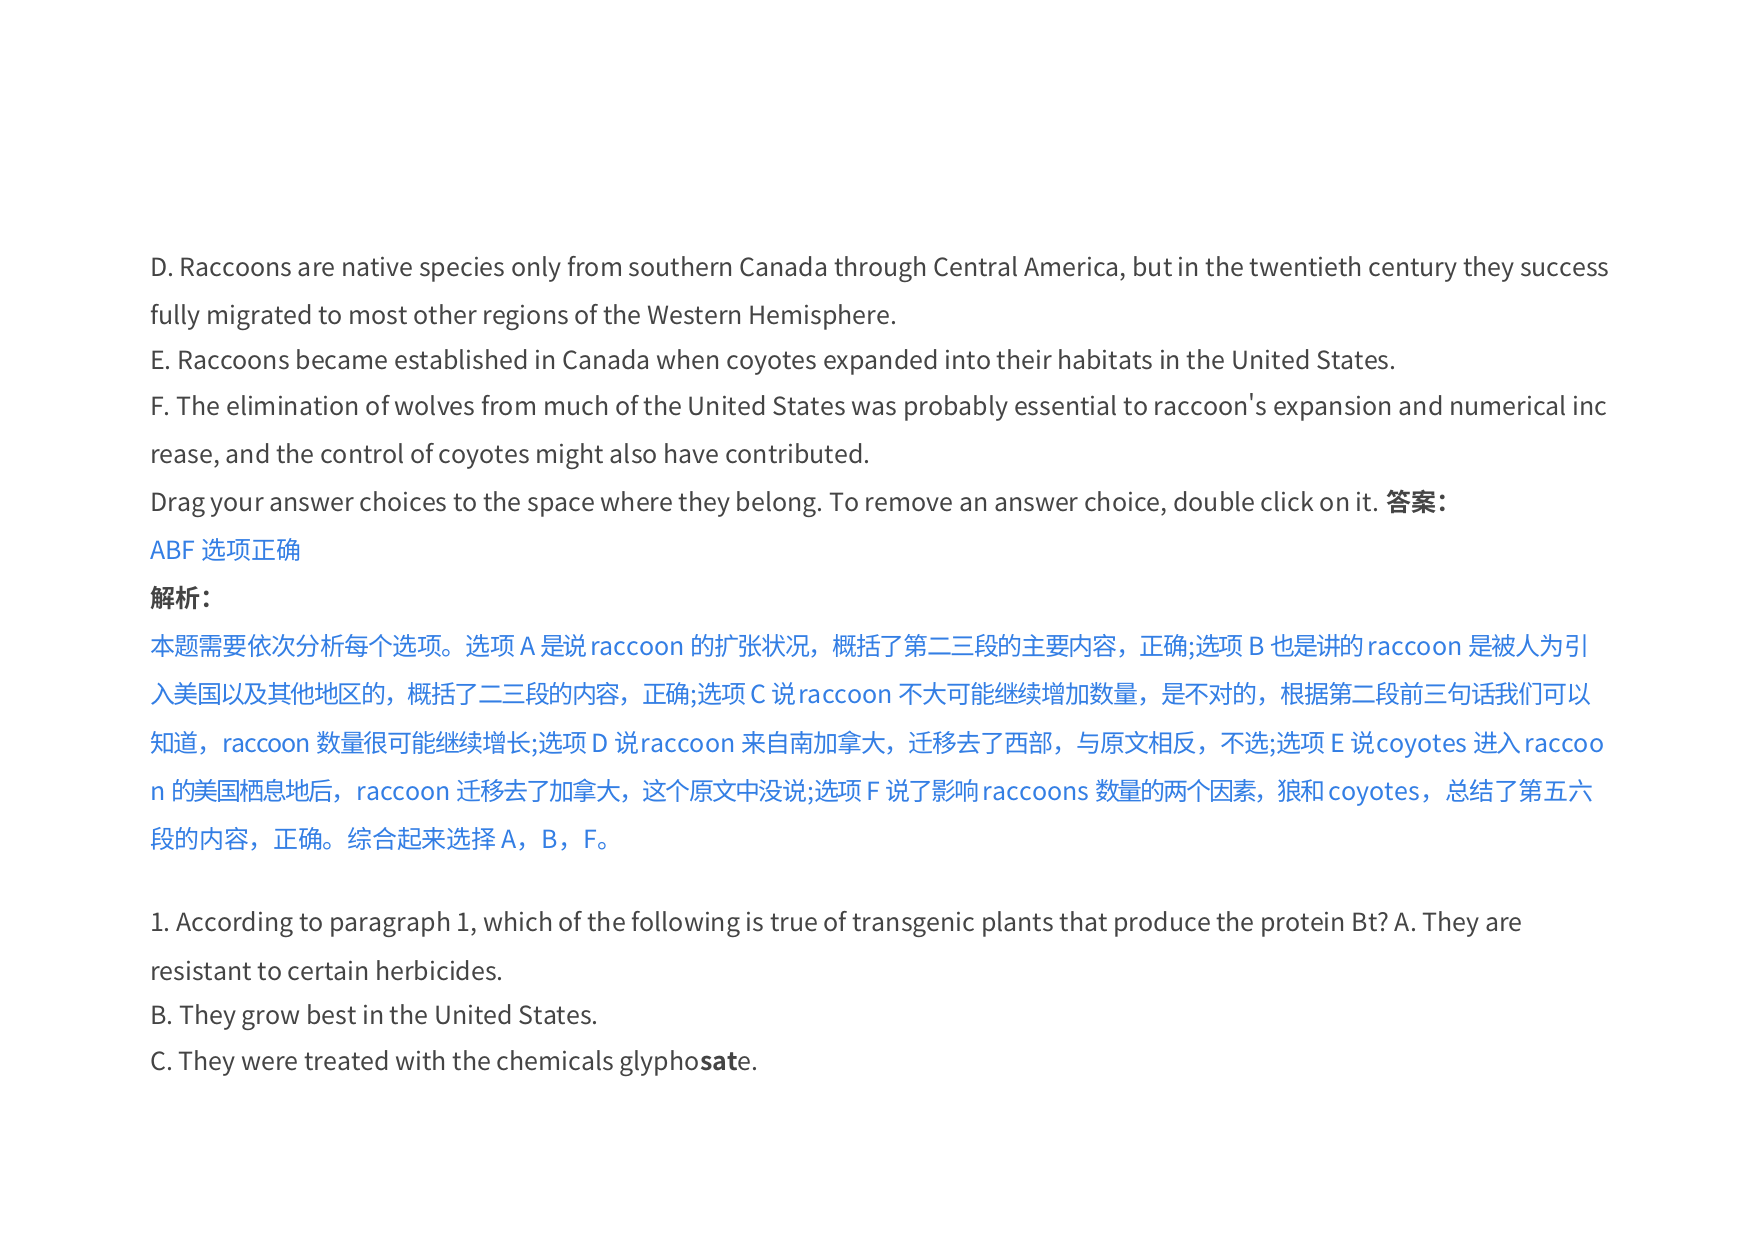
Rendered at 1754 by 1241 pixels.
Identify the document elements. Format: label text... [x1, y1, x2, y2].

text C. They were treated with the chemicals glyphosate. [150, 1041, 1629, 1078]
text F. The elimination of wolves from much of the United States was probably essential to raccoon's expansion and numerical increase, and the control of coyotes might also have contributed. [150, 386, 1617, 471]
text D. Raccoons are native species only from southern Canada through Central America, but in the twentieth century they successfully migrated to most other regions of the Western Hemisphere. [150, 247, 1617, 332]
text E. Raccoons became established in Canada when coyotes expanded into their habitats in the United States. [150, 344, 1629, 376]
text Drag your answer choices to the space where they belong. To remove an answer choice, double click on it. 答案： [150, 482, 1463, 519]
text 本题需要依次分析每个选项。选项 A 是说 raccoon 的扩张状况，概括了第二三段的主要内容，正确;选项 B 也是讲的 raccoon 是被人为引入美国以及其他地区的，概括了二三段的内容，正确;选项 C 说 raccoon 不大可能继续增加数量，是不对的，根据第二段前三句话我们可以知道，raccoon 数量很可能继续增长;选项 D 说 raccoon 来自南加拿大，迁移去了西部，与原文相反，不选;选项 E 说 coyotes 进入 raccoon 的美国栖息地后，raccoon 迁移去了加拿大，这个原文中没说;选项 F 说了影响 raccoons 数量的两个因素，狼和 coyotes，总结了第五六段的内容，正确。综合起来选择 A，B，F。 [150, 627, 1605, 856]
text 1. According to paragraph 1, which of the following is true of transgenic plants that produce the protein Bt? A. They are resistant to certain herbicides. [150, 903, 1535, 987]
text ABF 选项正确解析： [150, 531, 306, 615]
text B. They grow best in the United States. [150, 999, 1629, 1031]
